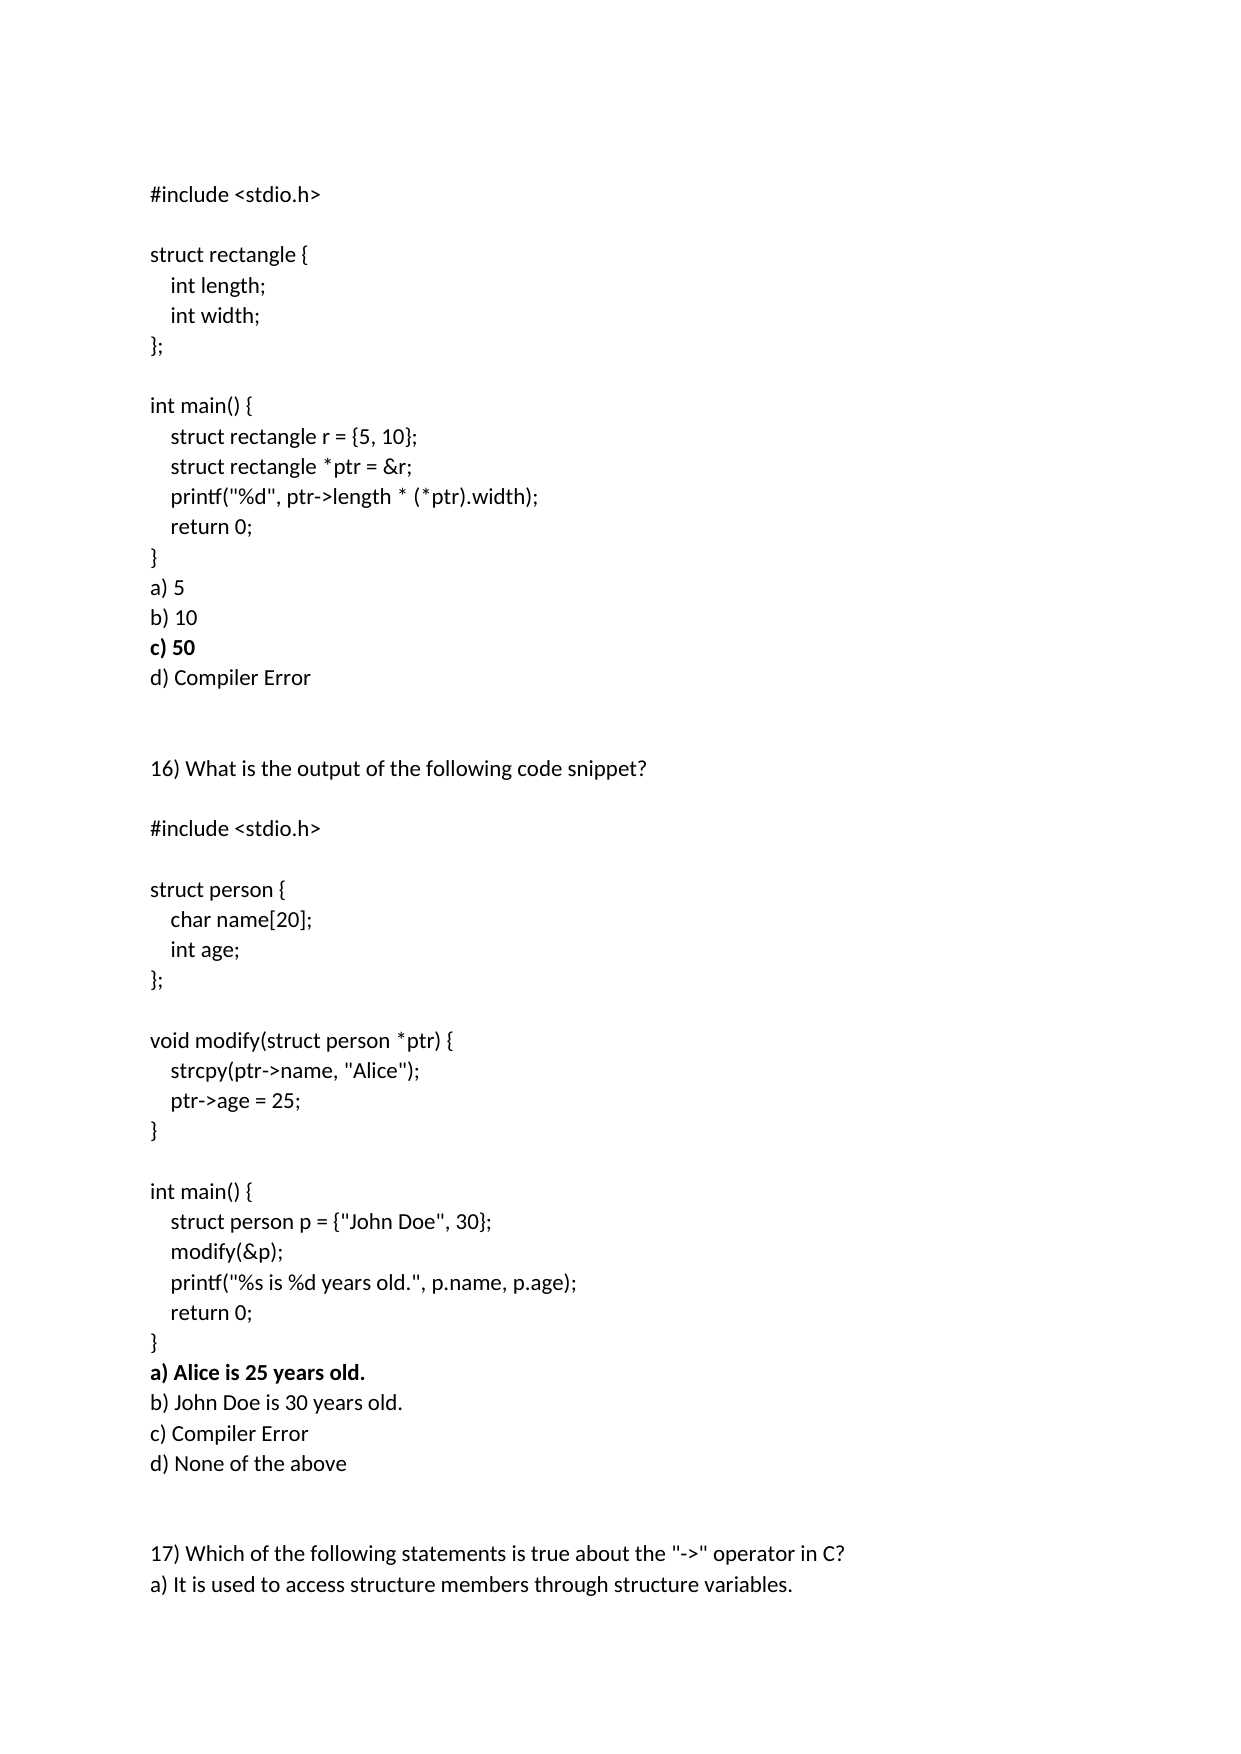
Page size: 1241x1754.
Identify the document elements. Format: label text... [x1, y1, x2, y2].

text c) 50 [150, 633, 1090, 661]
text ptr->age = 25; [150, 1086, 1090, 1114]
text 16) What is the output of the following code snippet? [150, 754, 1090, 782]
text printf("%s is %d years old.", p.name, p.age); [150, 1268, 1090, 1296]
text struct rectangle *ptr = &r; [150, 452, 1090, 480]
text c) Compiler Error [150, 1419, 1090, 1447]
text strcpy(ptr->name, "Alice"); [150, 1056, 1090, 1084]
text return 0; [150, 1298, 1090, 1326]
text int main() { [150, 392, 1090, 420]
text int width; [150, 301, 1090, 329]
text b) 10 [150, 603, 1090, 631]
text 17) Which of the following statements is true about the "->" operator in C? [150, 1539, 1090, 1568]
text return 0; [150, 512, 1090, 541]
text }; [150, 331, 1090, 359]
text char name[20]; [150, 905, 1090, 933]
text void modify(struct person *ptr) { [150, 1026, 1090, 1054]
text #include <stdio.h> [150, 814, 1090, 843]
text struct person { [150, 875, 1090, 903]
text a) It is used to access structure members through structure variables. [150, 1570, 1090, 1598]
text d) None of the above [150, 1449, 1090, 1477]
text a) Alice is 25 years old. [150, 1358, 1090, 1386]
text b) John Doe is 30 years old. [150, 1388, 1090, 1417]
text a) 5 [150, 573, 1090, 601]
text d) Compiler Error [150, 663, 1090, 692]
text int length; [150, 271, 1090, 299]
text } [150, 1117, 1090, 1145]
text printf("%d", ptr->length * (*ptr).width); [150, 482, 1090, 510]
text struct person p = {"John Doe", 30}; [150, 1207, 1090, 1235]
text } [150, 543, 1090, 571]
text struct rectangle { [150, 241, 1090, 269]
text }; [150, 966, 1090, 994]
text #include <stdio.h> [150, 180, 1090, 208]
text modify(&p); [150, 1237, 1090, 1266]
text int main() { [150, 1177, 1090, 1205]
text } [150, 1328, 1090, 1356]
text int age; [150, 935, 1090, 963]
text struct rectangle r = {5, 10}; [150, 422, 1090, 450]
